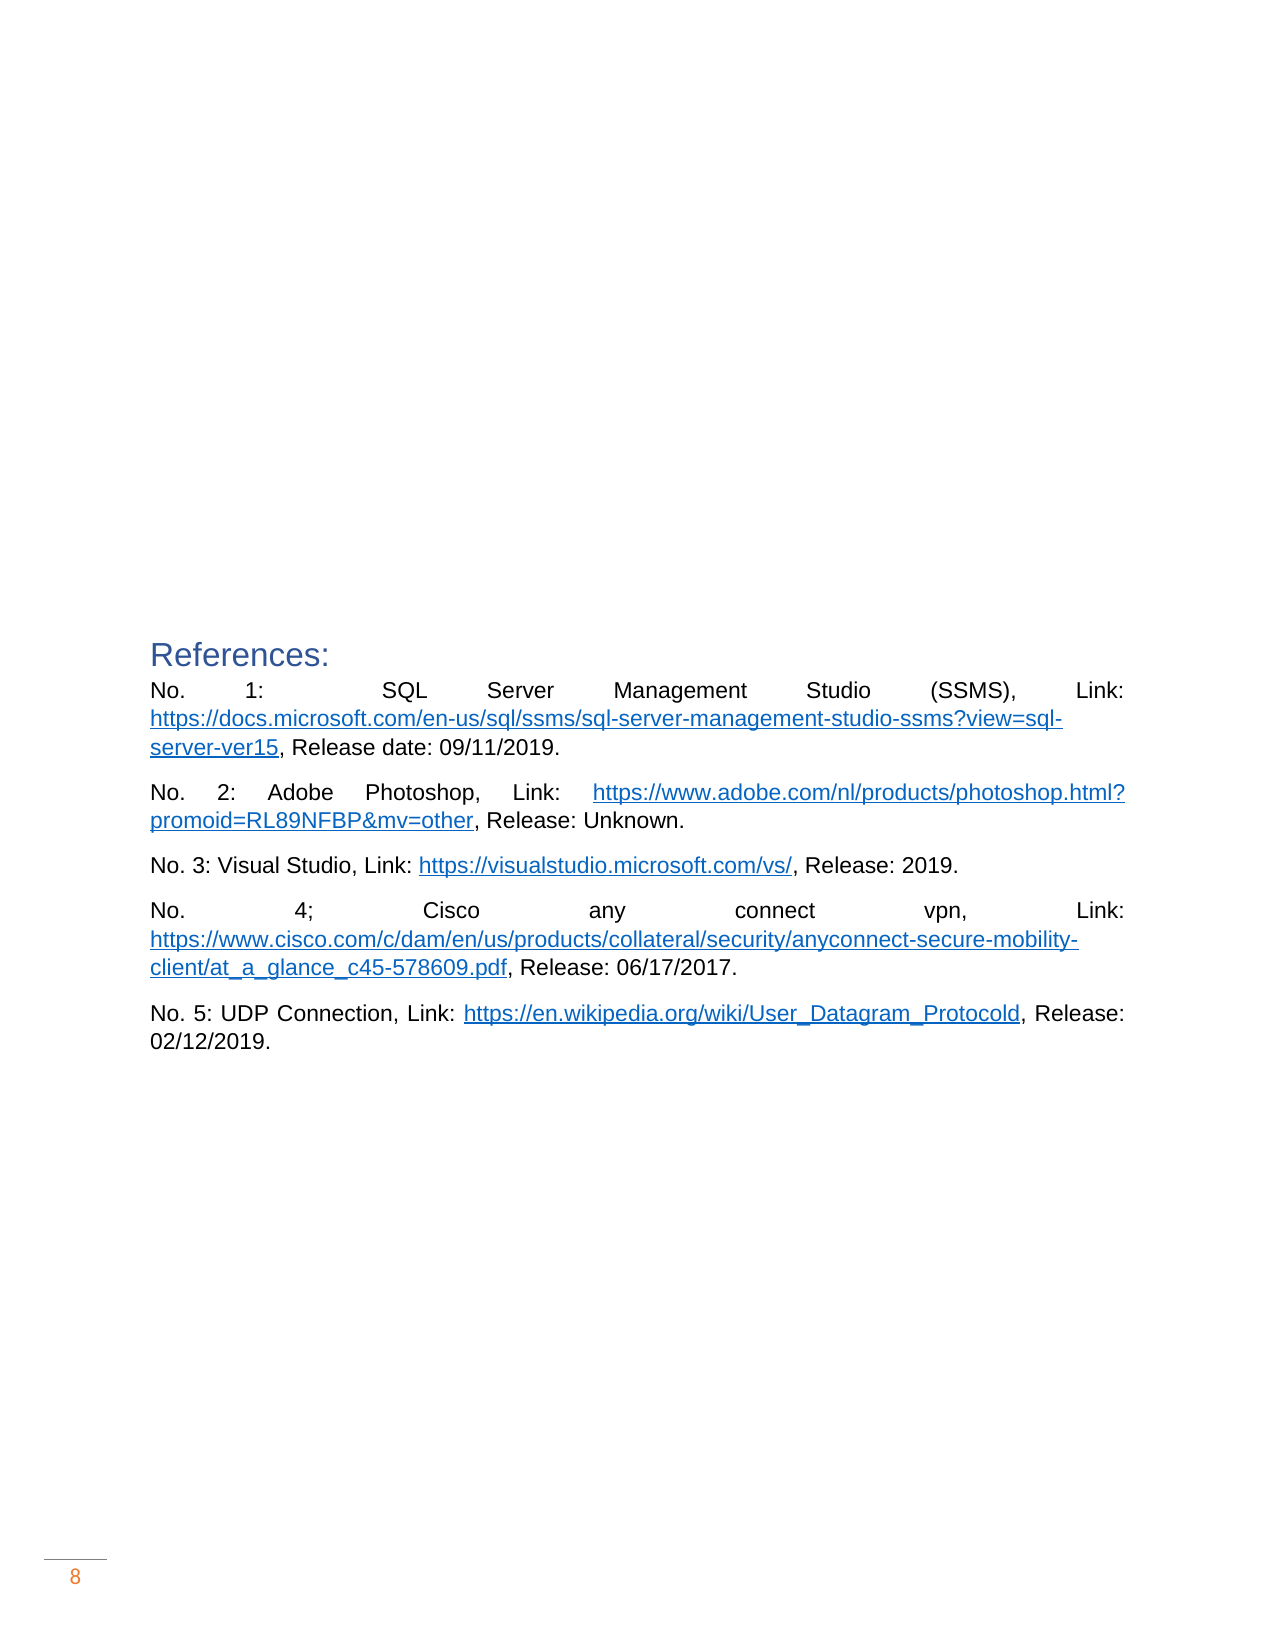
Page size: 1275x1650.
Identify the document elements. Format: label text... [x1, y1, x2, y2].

text No. 5: UDP Connection, Link: https://en.wikipedia.org/wiki/User_Datagram_Protocold, Release: 02/12/2019. [150, 999, 1125, 1054]
text No. 4; Cisco any connect vpn, Link: https://www.cisco.com/c/dam/en/us/products/collateral/security/anyconnect-secure-mobility-client/at_a_glance_c45-578609.pdf, Release: 06/17/2017. [150, 897, 1125, 981]
text No. 3: Visual Studio, Link: https://visualstudio.microsoft.com/vs/, Release: 2019. [150, 852, 1125, 879]
text No. 2: Adobe Photoshop, Link: https://www.adobe.com/nl/products/photoshop.html?promoid=RL89NFBP&mv=other, Release: Unknown. [150, 779, 1125, 834]
subtitle References: [150, 635, 1125, 674]
text No. 1: SQL Server Management Studio (SSMS), Link: https://docs.microsoft.com/en-us/sql/ssms/sql-server-management-studio-ssms?view=sql-server-ver15, Release date: 09/11/2019. [150, 677, 1125, 760]
